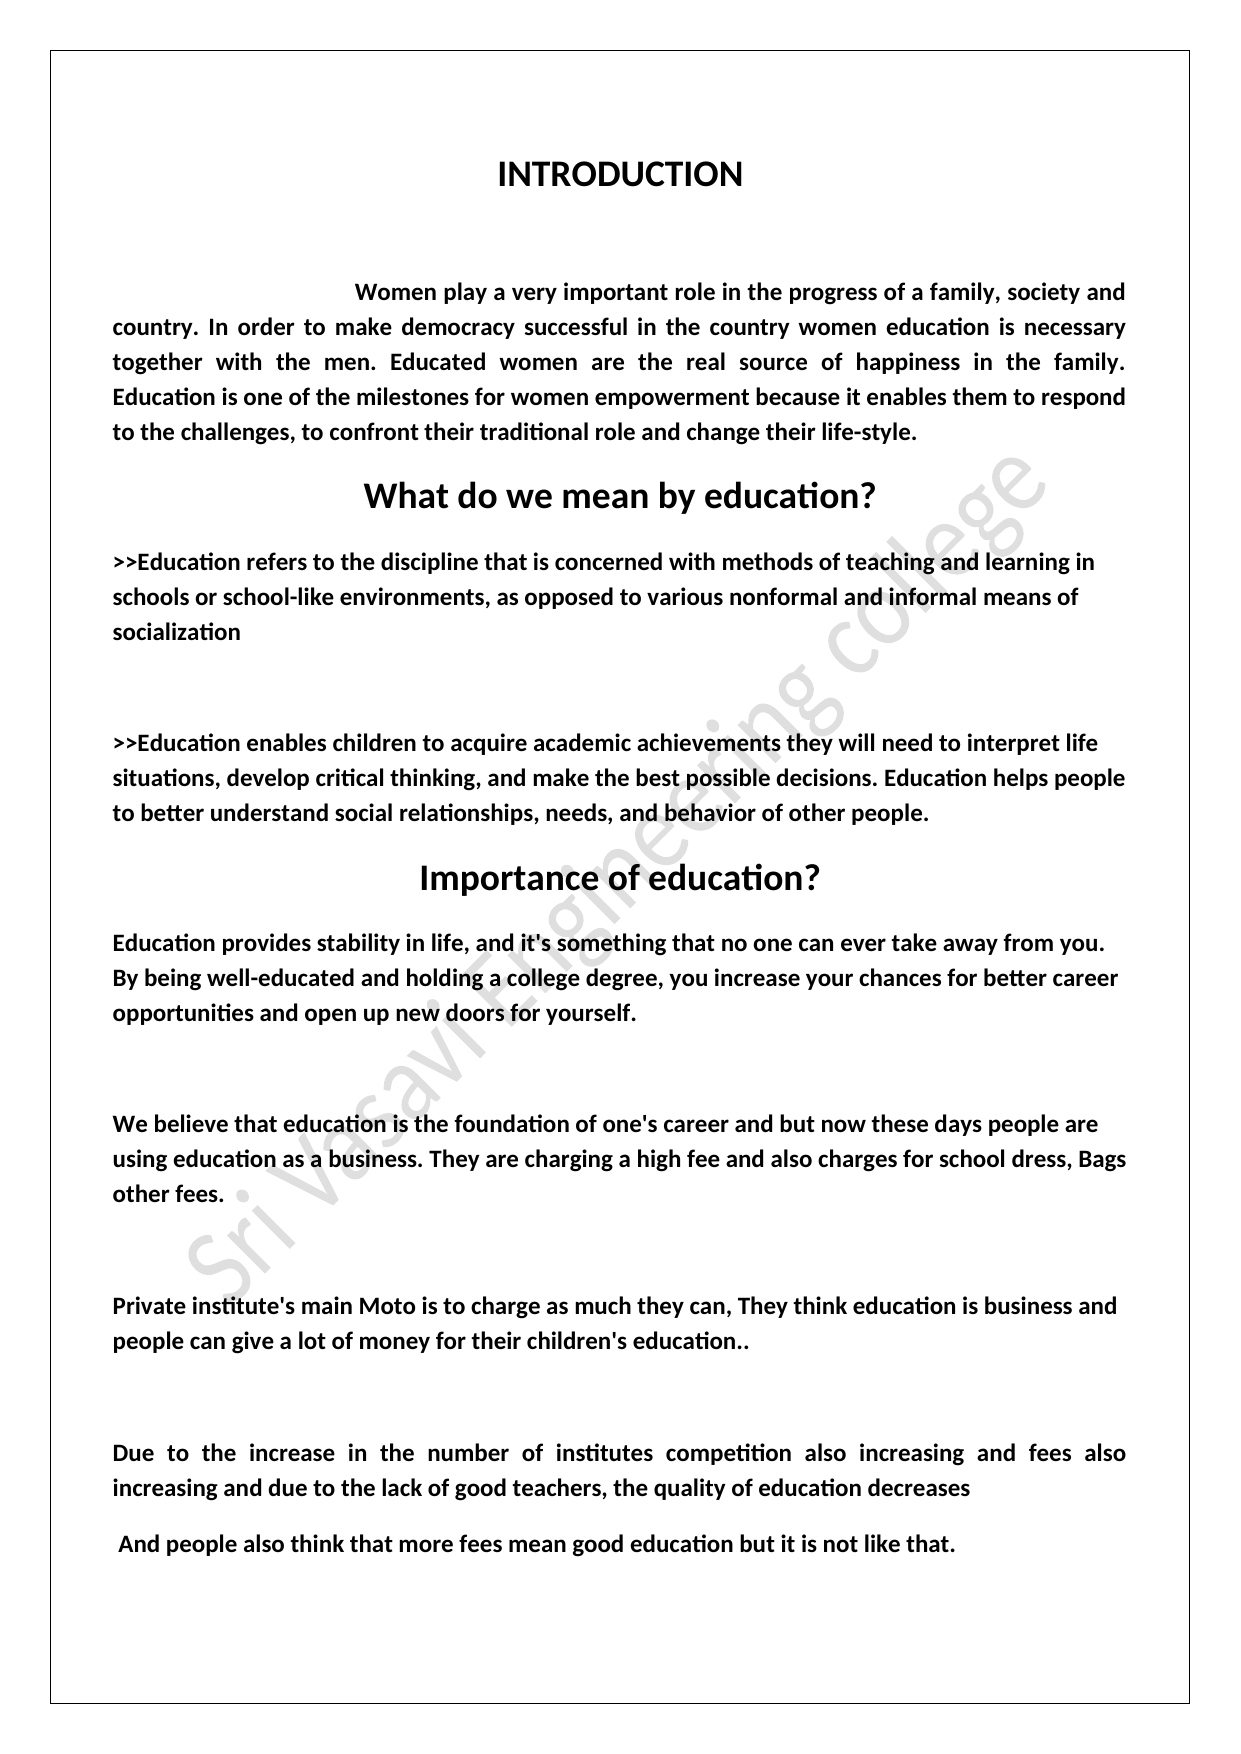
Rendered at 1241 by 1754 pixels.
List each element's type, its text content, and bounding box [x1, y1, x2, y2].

text Women play a very important role in the progress of a family, society and country. In order to make democracy successful in the country women education is necessary together with the men. Educated women are the real source of happiness in the family. Education is one of the milestones for women empowerment because it enables them to respond to the challenges, to confront their traditional role and change their life-style. [112, 277, 1128, 447]
text What do we mean by education? [112, 472, 1128, 518]
text And people also think that more fees mean good education but it is not like that. [112, 1528, 1128, 1558]
text Importance of education? [112, 853, 1128, 899]
text We believe that education is the foundation of one's career and but now these days people are using education as a business. They are charging a high fee and also charges for school dress, Bags other fees. [112, 1109, 1128, 1209]
text INTRODUCTION [112, 150, 1128, 196]
text Due to the increase in the number of institutes competition also increasing and fees also increasing and due to the lack of good teachers, the quality of education decreases [112, 1437, 1128, 1502]
text Private institute's main Moto is to charge as much they can, They think education is business and people can give a lot of money for their children's education.. [112, 1290, 1128, 1356]
text Education provides stability in life, and it's something that no one can ever take away from you. By being well-educated and holding a college degree, you increase your chances for better career opportunities and open up new doors for yourself. [112, 927, 1128, 1027]
text >>Education enables children to acquire academic achievements they will need to interpret life situations, develop critical thinking, and make the best possible decisions. Education helps people to better understand social relationships, needs, and behavior of other people. [112, 728, 1128, 828]
text >>Education refers to the discipline that is concerned with methods of teaching and learning in schools or school-like environments, as opposed to various nonformal and informal means of socialization [112, 546, 1128, 646]
